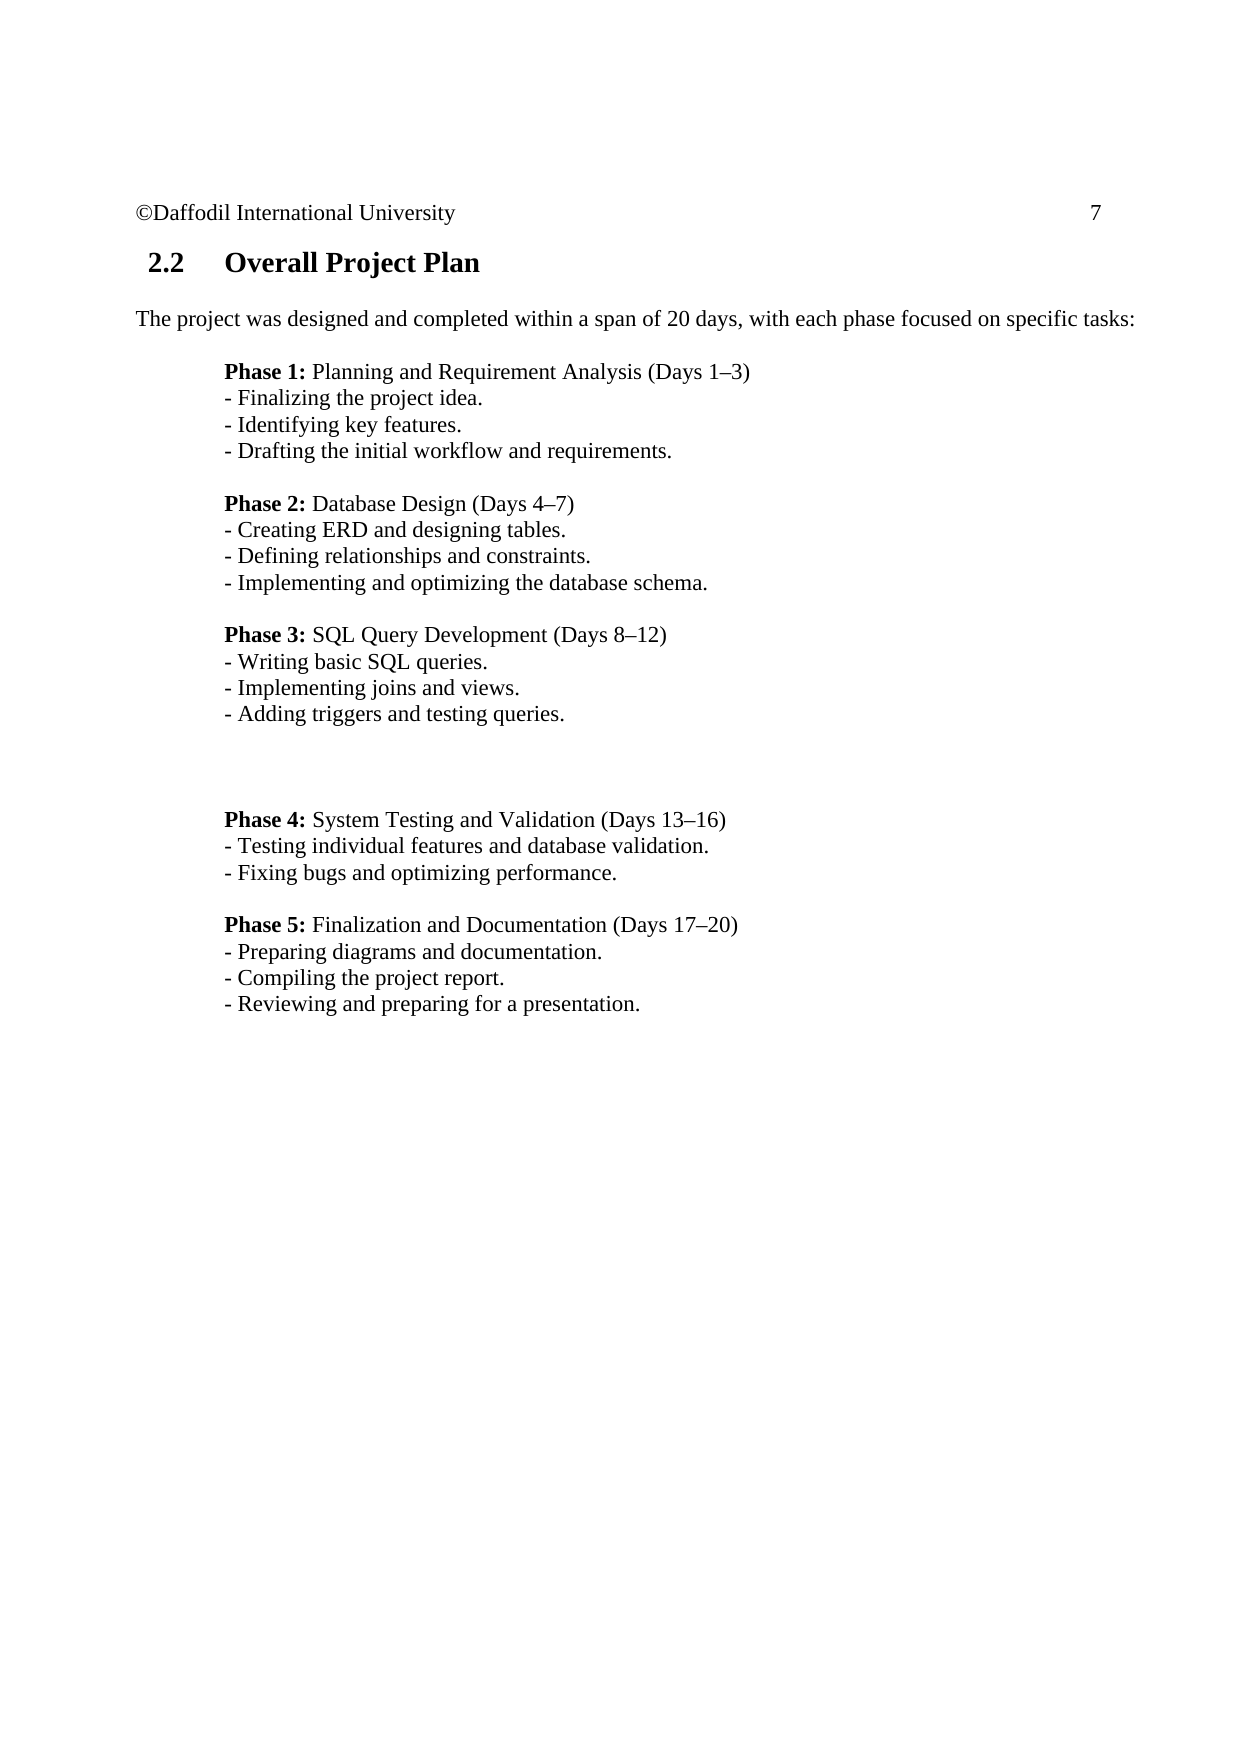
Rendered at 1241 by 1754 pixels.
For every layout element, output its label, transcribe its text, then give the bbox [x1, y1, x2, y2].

text - Creating ERD and designing tables. [224, 516, 1146, 542]
text - Defining relationships and constraints. [224, 542, 1146, 569]
text - Adding triggers and testing queries. [224, 701, 1146, 727]
text - Preparing diagrams and documentation. [224, 938, 1146, 964]
text - Finalizing the project idea. [224, 384, 1146, 411]
text - Compiling the project report. [224, 964, 1146, 990]
text ©Daffodil International University 7 [135, 200, 1146, 226]
text - Testing individual features and database validation. [224, 832, 1146, 859]
text Phase 1: Planning and Requirement Analysis (Days 1–3) [224, 358, 1146, 384]
text Phase 4: System Testing and Validation (Days 13–16) [224, 806, 1146, 832]
subtitle Overall Project Plan [148, 245, 1146, 279]
text - Implementing and optimizing the database schema. [224, 569, 1146, 595]
text Phase 3: SQL Query Development (Days 8–12) [224, 621, 1146, 648]
text - Identifying key features. [224, 411, 1146, 437]
text - Fixing bugs and optimizing performance. [224, 859, 1146, 885]
text - Drafting the initial workflow and requirements. [224, 437, 1146, 463]
text Phase 2: Database Design (Days 4–7) [224, 490, 1146, 516]
text - Implementing joins and views. [224, 674, 1146, 701]
text The project was designed and completed within a span of 20 days, with each phase focused on specific tasks: [135, 305, 1146, 332]
text - Writing basic SQL queries. [224, 648, 1146, 674]
text - Reviewing and preparing for a presentation. [224, 990, 1146, 1017]
text Phase 5: Finalization and Documentation (Days 17–20) [224, 911, 1146, 938]
